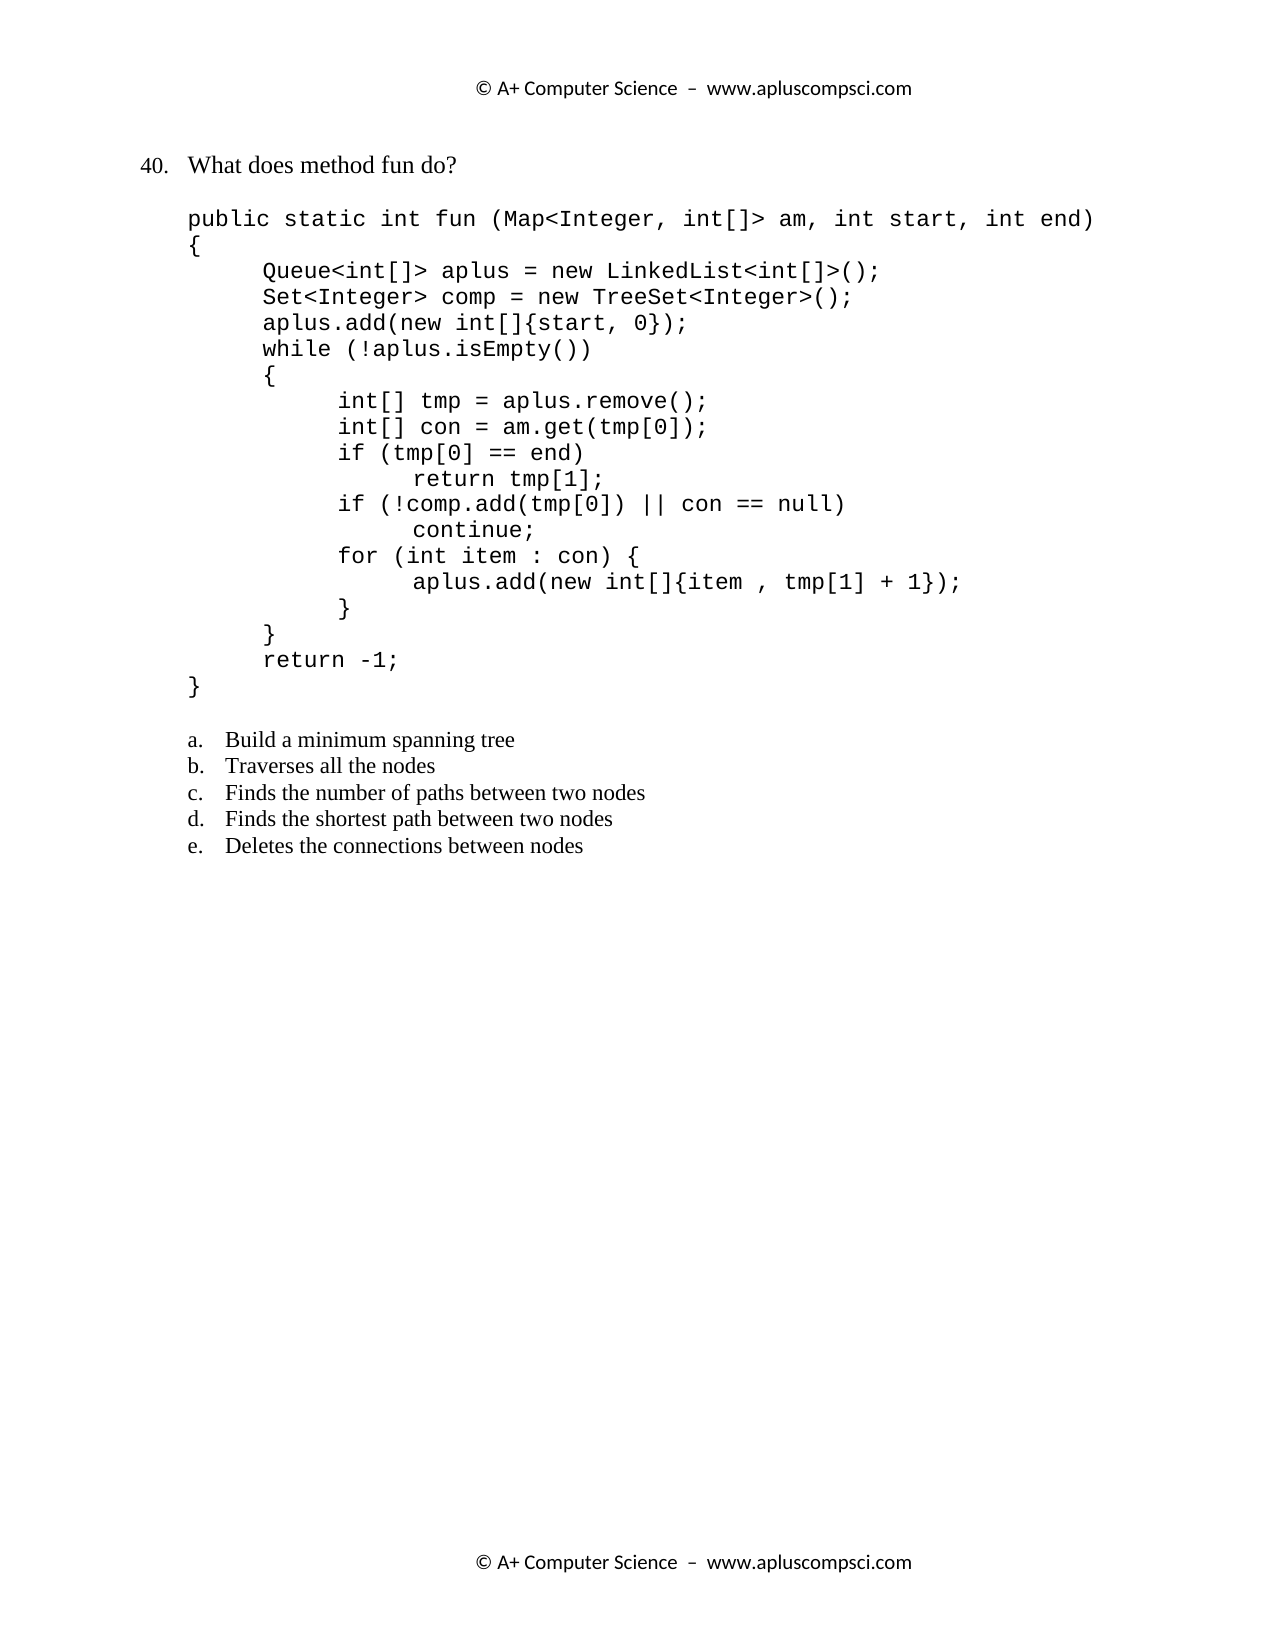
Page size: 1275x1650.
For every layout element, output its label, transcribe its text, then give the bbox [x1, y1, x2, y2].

text Set<Integer> comp = new TreeSet<Integer>(); [187, 285, 1200, 311]
text aplus.add(new int[]{start, 0}); [187, 311, 1200, 337]
text return -1; [187, 648, 1200, 674]
text } [187, 622, 1200, 648]
text { [187, 233, 1200, 259]
text if (tmp[0] == end) [187, 441, 1200, 467]
table_cell Deletes the connections between nodes [220, 832, 1064, 858]
text int[] con = am.get(tmp[0]); [187, 415, 1200, 441]
text Queue<int[]> aplus = new LinkedList<int[]>(); [187, 259, 1200, 285]
table_cell d. [183, 805, 220, 832]
text if (!comp.add(tmp[0]) || con == null) [187, 493, 1200, 519]
text continue; [187, 519, 1200, 545]
table_header a. [183, 726, 220, 753]
text { [187, 363, 1200, 389]
table_cell Finds the shortest path between two nodes [220, 805, 1064, 832]
table_cell Traverses all the nodes [220, 753, 1064, 779]
table_cell c. [183, 779, 220, 805]
text for (int item : con) { [187, 545, 1200, 571]
text } [187, 674, 1200, 700]
text return tmp[1]; [187, 467, 1200, 493]
text 40. What does method fun do? [75, 150, 1200, 179]
text aplus.add(new int[]{item , tmp[1] + 1}); [187, 571, 1200, 597]
table_header Build a minimum spanning tree [220, 726, 1064, 753]
text public static int fun (Map<Integer, int[]> am, int start, int end) [187, 207, 1200, 233]
text while (!aplus.isEmpty()) [187, 337, 1200, 363]
table_cell e. [183, 832, 220, 858]
table_cell b. [183, 753, 220, 779]
text int[] tmp = aplus.remove(); [187, 389, 1200, 415]
text } [187, 597, 1200, 622]
table_cell Finds the number of paths between two nodes [220, 779, 1064, 805]
